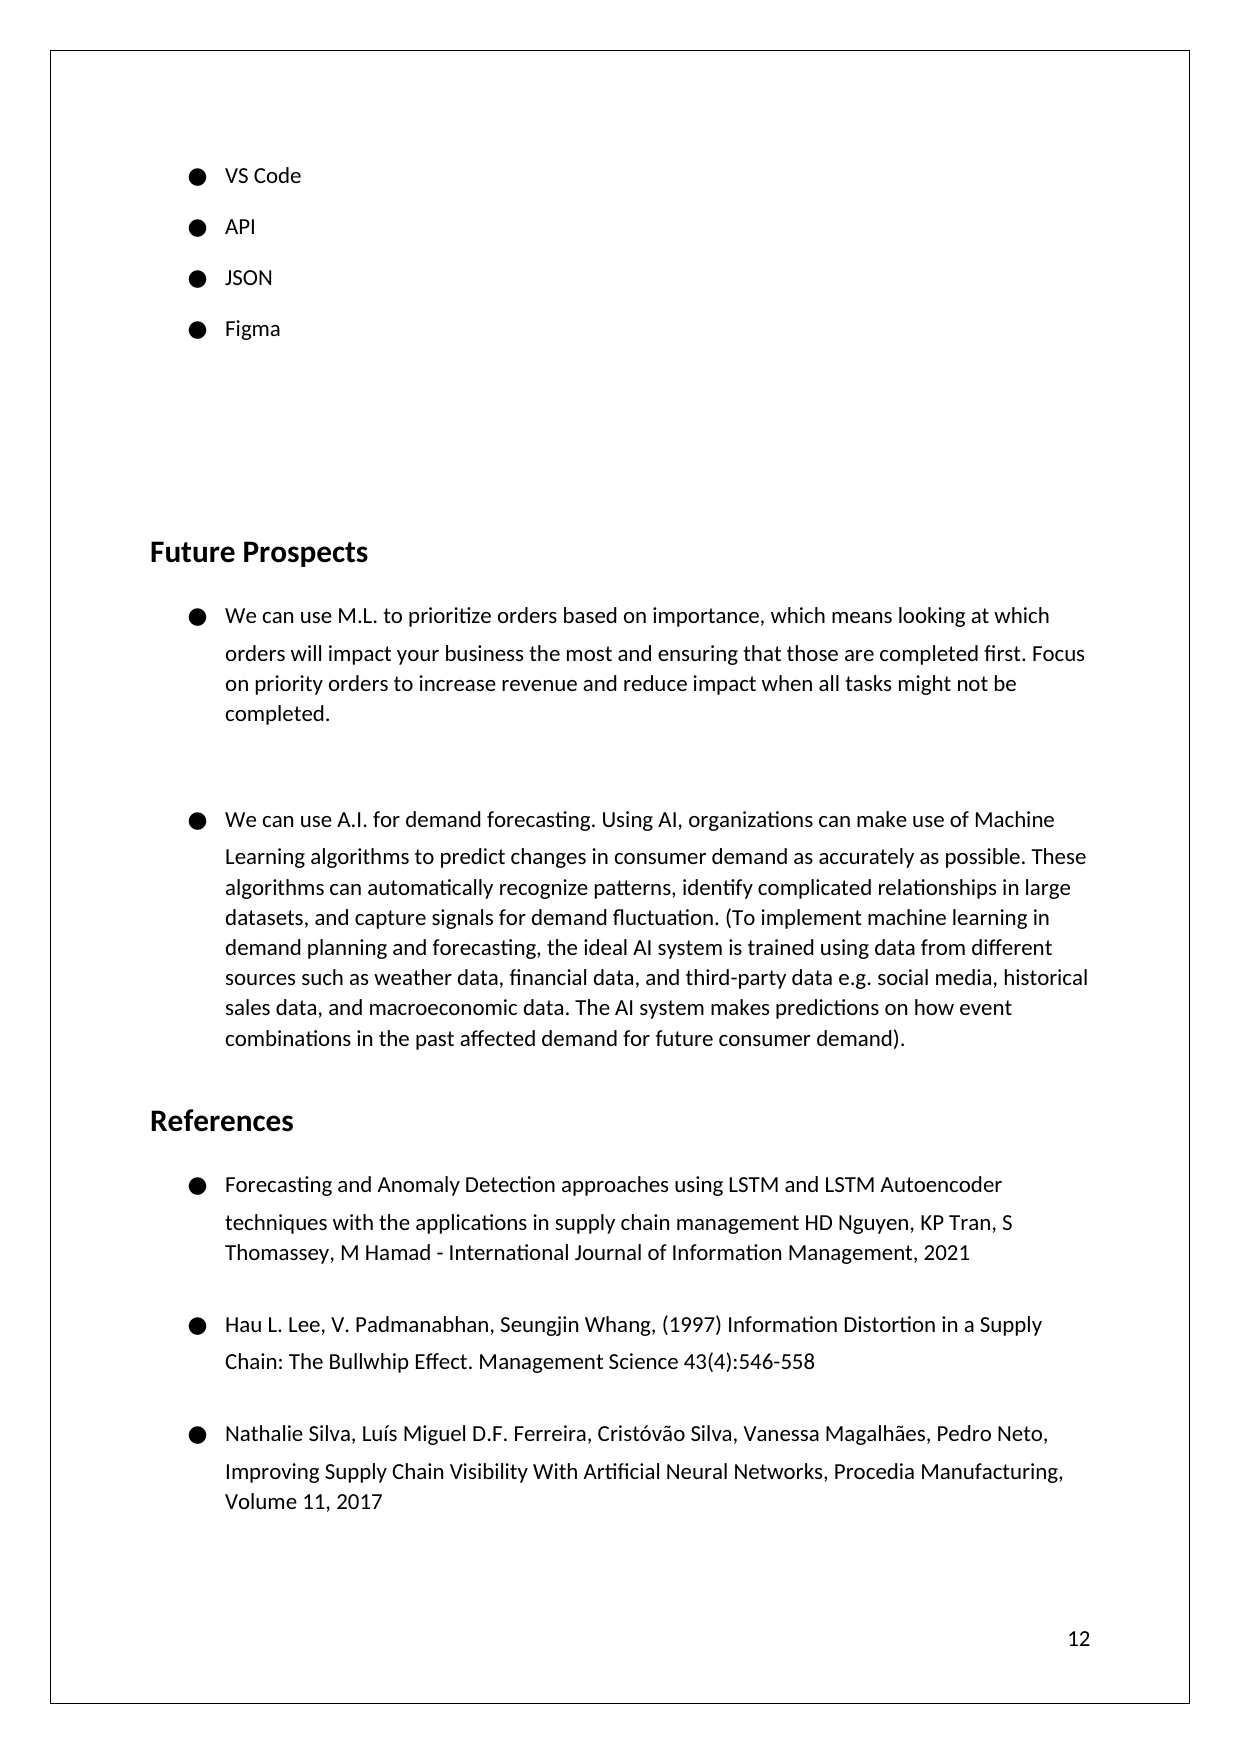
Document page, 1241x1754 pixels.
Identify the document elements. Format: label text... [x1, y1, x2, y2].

list We can use A.I. for demand forecasting. Using AI, organizations can make use of Machine Learning algorithms to predict changes in consumer demand as accurately as possible. These algorithms can automatically recognize patterns, identify complicated relationships in large datasets, and capture signals for demand fluctuation. (To implement machine learning in demand planning and forecasting, the ideal AI system is trained using data from different sources such as weather data, financial data, and third-party data e.g. social media, historical sales data, and macroeconomic data. The AI system makes predictions on how event combinations in the past affected demand for future consumer demand). [187, 793, 1090, 1052]
list Nathalie Silva, Luís Miguel D.F. Ferreira, Cristóvão Silva, Vanessa Magalhães, Pedro Neto, Improving Supply Chain Visibility With Artificial Neural Networks, Procedia Manufacturing, Volume 11, 2017 [187, 1408, 1090, 1515]
text Future Prospects [150, 532, 1090, 570]
text References [150, 1101, 1090, 1139]
list We can use M.L. to prioritize orders based on importance, which means looking at which orders will impact your business the most and ensuring that those are completed first. Focus on priority orders to increase revenue and reduce impact when all tasks might not be completed. [187, 590, 1090, 727]
list JSON [187, 251, 1090, 298]
list VS Code [187, 150, 1090, 197]
list Figma [187, 302, 1090, 349]
list Forecasting and Anomaly Detection approaches using LSTM and LSTM Autoencoder techniques with the applications in supply chain management HD Nguyen, KP Tran, S Thomassey, M Hamad - International Journal of Information Management, 2021 [187, 1158, 1090, 1266]
list API [187, 201, 1090, 248]
list Hau L. Lee, V. Padmanabhan, Seungjin Whang, (1997) Information Distortion in a Supply Chain: The Bullwhip Effect. Management Science 43(4):546-558 [187, 1298, 1090, 1376]
